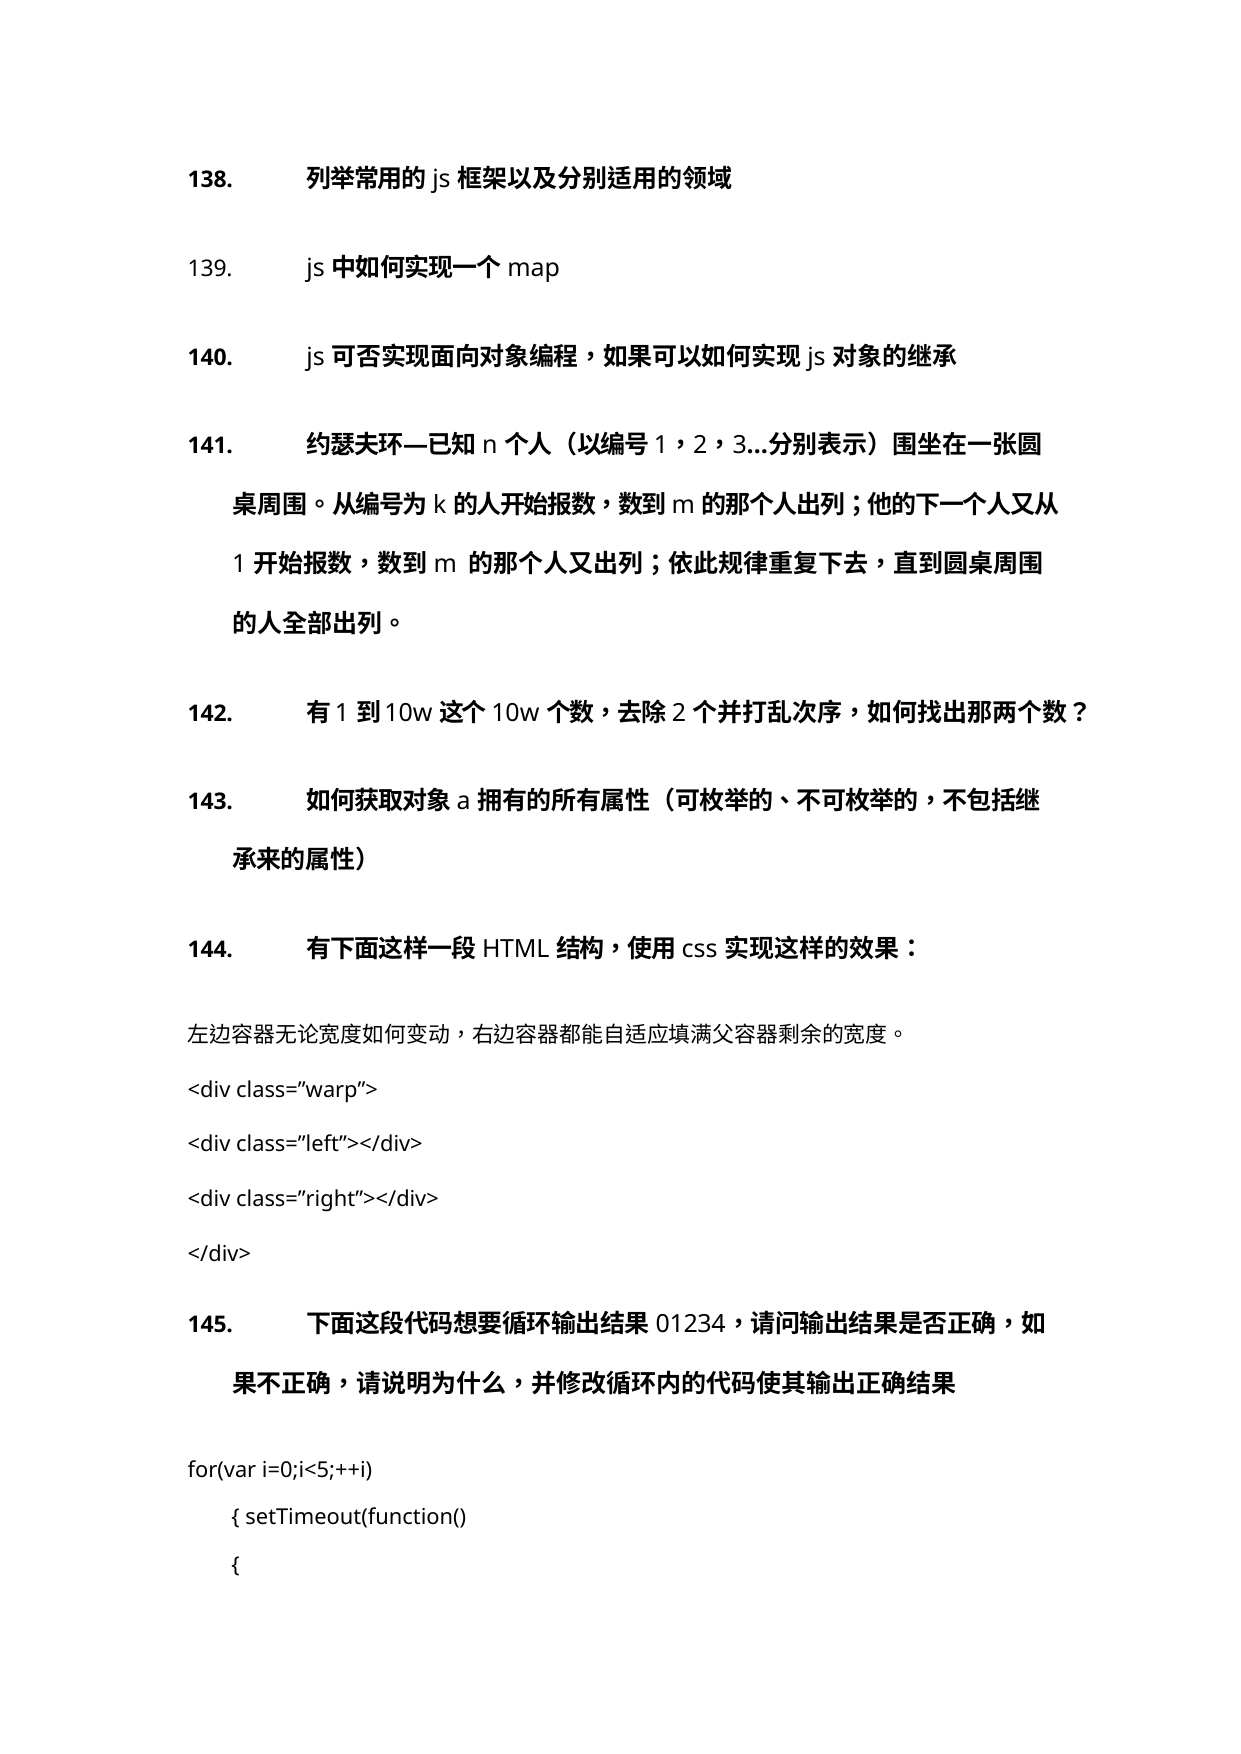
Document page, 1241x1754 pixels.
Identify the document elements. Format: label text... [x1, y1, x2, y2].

list js 中如何实现一个 map [187, 249, 1240, 283]
list 有 1 到 10w 这个 10w 个数，去除 2 个并打乱次序，如何找出那两个数？ [187, 694, 1240, 728]
text 左边容器无论宽度如何变动，右边容器都能自适应填满父容器剩余的宽度。 [187, 1019, 1240, 1049]
subtitle js 可否实现面向对象编程，如果可以如何实现 js 对象的继承 [187, 338, 1240, 372]
text for(var i=0;i<5;++i){ setTimeout(function(){ [187, 1454, 467, 1579]
text <div class=”left”></div> [187, 1128, 1240, 1158]
text </div> [187, 1237, 1240, 1267]
subtitle 列举常用的 js 框架以及分别适用的领域 [187, 160, 1240, 194]
list 有下面这样一段 HTML 结构，使用 css 实现这样的效果： [187, 931, 1240, 965]
subtitle 下面这段代码想要循环输出结果 01234，请问输出结果是否正确，如果不正确，请说明为什么，并修改循环内的代码使其输出正确结果 [187, 1306, 1053, 1399]
text <div class=”warp”> [187, 1074, 1240, 1104]
text <div class=”right”></div> [187, 1183, 1240, 1213]
subtitle 如何获取对象 a 拥有的所有属性（可枚举的、不可枚举的，不包括继承来的属性） [187, 783, 1053, 876]
subtitle 约瑟夫环—已知 n 个人（以编号 1，2，3…分别表示）围坐在一张圆桌周围。从编号为 k 的人开始报数，数到 m 的那个人出列；他的下一个人又从 1 开始报数，数到 m 的那个人又出列；依此规律重复下去，直到圆桌周围的人全部出列。 [187, 427, 1066, 640]
